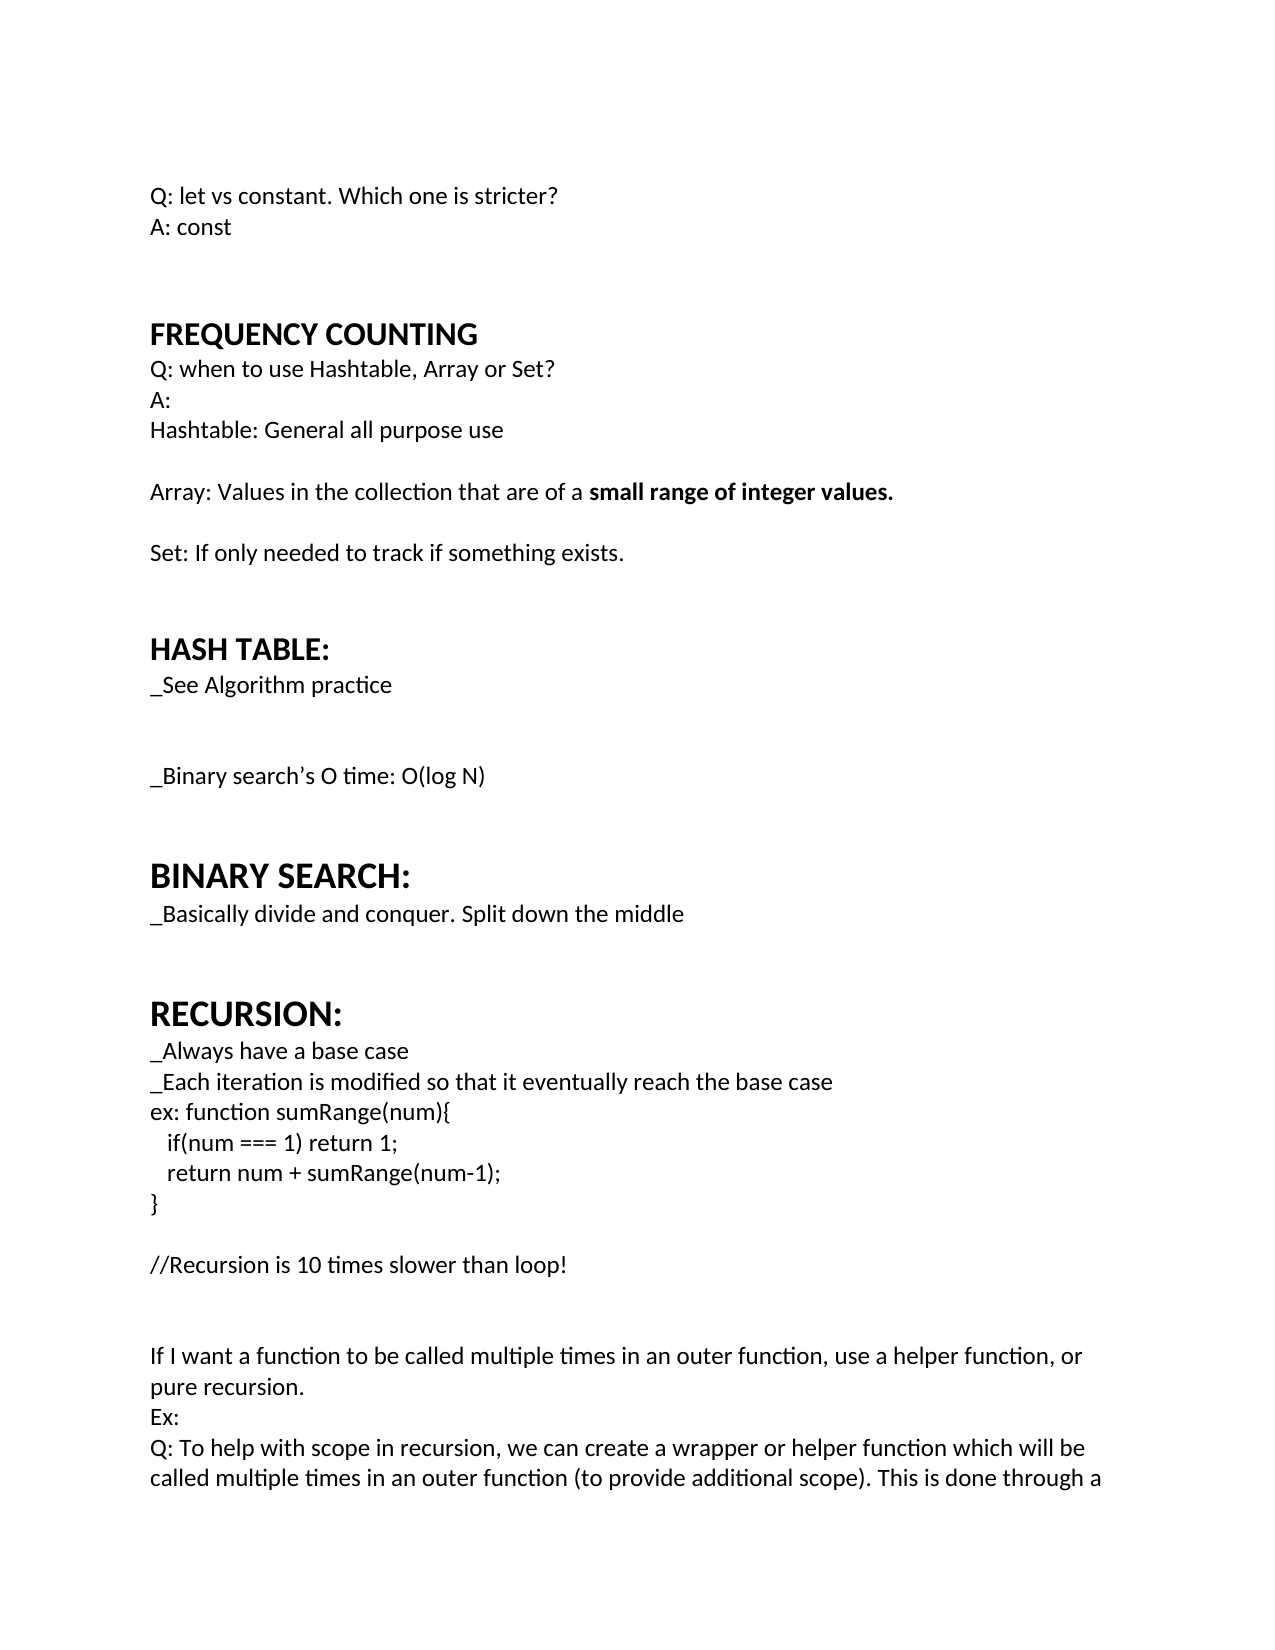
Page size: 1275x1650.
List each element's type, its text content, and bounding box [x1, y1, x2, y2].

text return num + sumRange(num-1); [150, 1157, 1125, 1188]
text _Always have a base case [150, 1035, 1125, 1066]
text _See Algorithm practice [150, 669, 1125, 699]
text Q: when to use Hashtable, Array or Set? [150, 353, 1125, 384]
text Set: If only needed to track if something exists. [150, 537, 1125, 567]
text RECURSION: [150, 989, 1125, 1035]
text _Basically divide and conquer. Split down the middle [150, 898, 1125, 928]
text A: [150, 384, 1125, 414]
text Array: Values in the collection that are of a small range of integer values. [150, 476, 1125, 506]
text Ex: [150, 1402, 1125, 1432]
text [150, 1432, 1125, 1493]
text Q: let vs constant. Which one is stricter? [150, 181, 1125, 211]
text If I want a function to be called multiple times in an outer function, use a helper function, or pure recursion. [150, 1341, 1125, 1402]
text _Binary search’s O time: O(log N) [150, 761, 1125, 791]
text FREQUENCY COUNTING [150, 313, 1125, 353]
text Hashtable: General all purpose use [150, 414, 1125, 445]
text if(num === 1) return 1; [150, 1127, 1125, 1157]
text BINARY SEARCH: [150, 852, 1125, 898]
text HASH TABLE: [150, 628, 1125, 669]
text //Recursion is 10 times slower than loop! [150, 1249, 1125, 1279]
text A: const [150, 211, 1125, 242]
text } [150, 1188, 1125, 1218]
text _Each iteration is modified so that it eventually reach the base case [150, 1066, 1125, 1096]
text ex: function sumRange(num){ [150, 1096, 1125, 1127]
